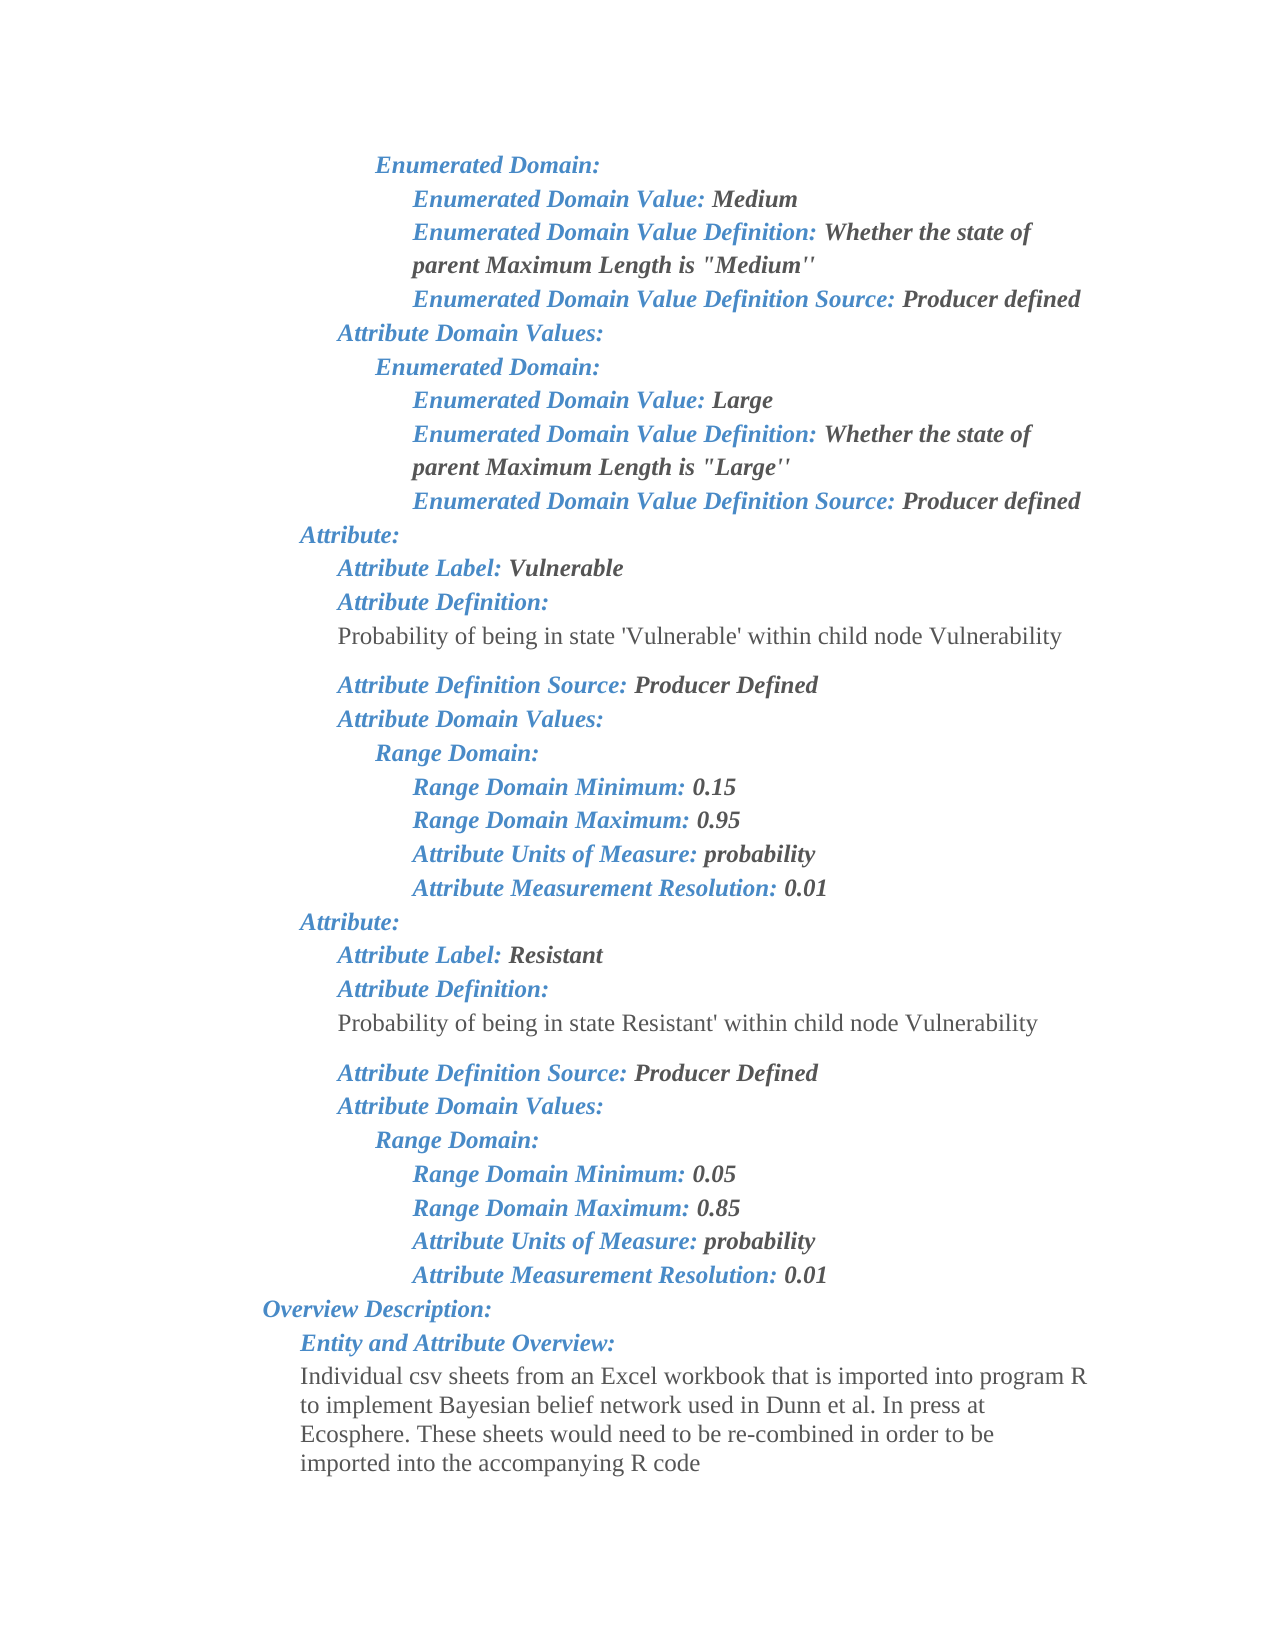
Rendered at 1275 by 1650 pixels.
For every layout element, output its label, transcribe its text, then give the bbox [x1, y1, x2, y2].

text Enumerated Domain: [375, 352, 1087, 381]
text Individual csv sheets from an Excel workbook that is imported into program R to implement Bayesian belief network used in Dunn et al. In press at Ecosphere. These sheets would need to be re-combined in order to be imported into the accompanying R code [300, 1361, 1087, 1476]
text Attribute Label: Vulnerable [337, 553, 1087, 582]
text Attribute: [300, 520, 1087, 548]
text Attribute Measurement Resolution: 0.01 [412, 1260, 1087, 1289]
text Attribute: [300, 907, 1087, 936]
text Attribute Measurement Resolution: 0.01 [412, 873, 1087, 902]
text Range Domain Maximum: 0.95 [412, 806, 1087, 834]
text Range Domain Minimum: 0.15 [412, 772, 1087, 801]
text Range Domain: [375, 1125, 1087, 1154]
text Probability of being in state 'Vulnerable' within child node Vulnerability [337, 621, 1087, 650]
text Attribute Definition: [337, 974, 1087, 1003]
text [412, 284, 1087, 313]
text Enumerated Domain Value Definition: Whether the state of parent Maximum Length is "Medium'' [412, 217, 1087, 279]
text Enumerated Domain Value: Medium [412, 184, 1087, 212]
text Enumerated Domain: [375, 150, 1087, 179]
text Attribute Label: Resistant [337, 941, 1087, 969]
text Entity and Attribute Overview: [300, 1328, 1087, 1356]
text Attribute Domain Values: [337, 318, 1087, 347]
text Range Domain Maximum: 0.85 [412, 1193, 1087, 1221]
text Overview Description: [262, 1294, 1087, 1323]
text Attribute Units of Measure: probability [412, 1226, 1087, 1255]
text Probability of being in state Resistant' within child node Vulnerability [337, 1008, 1087, 1037]
text Attribute Definition Source: Producer Defined [337, 1058, 1087, 1086]
text Enumerated Domain Value Definition: Whether the state of parent Maximum Length is "Large'' [412, 419, 1087, 481]
text Attribute Units of Measure: probability [412, 839, 1087, 868]
text Enumerated Domain Value Definition Source: Producer defined [412, 486, 1087, 515]
text Attribute Definition: [337, 587, 1087, 616]
text Attribute Domain Values: [337, 1091, 1087, 1120]
text Range Domain: [375, 738, 1087, 767]
text Attribute Definition Source: Producer Defined [337, 671, 1087, 699]
text Range Domain Minimum: 0.05 [412, 1159, 1087, 1188]
text Enumerated Domain Value: Large [412, 386, 1087, 414]
text Attribute Domain Values: [337, 704, 1087, 733]
